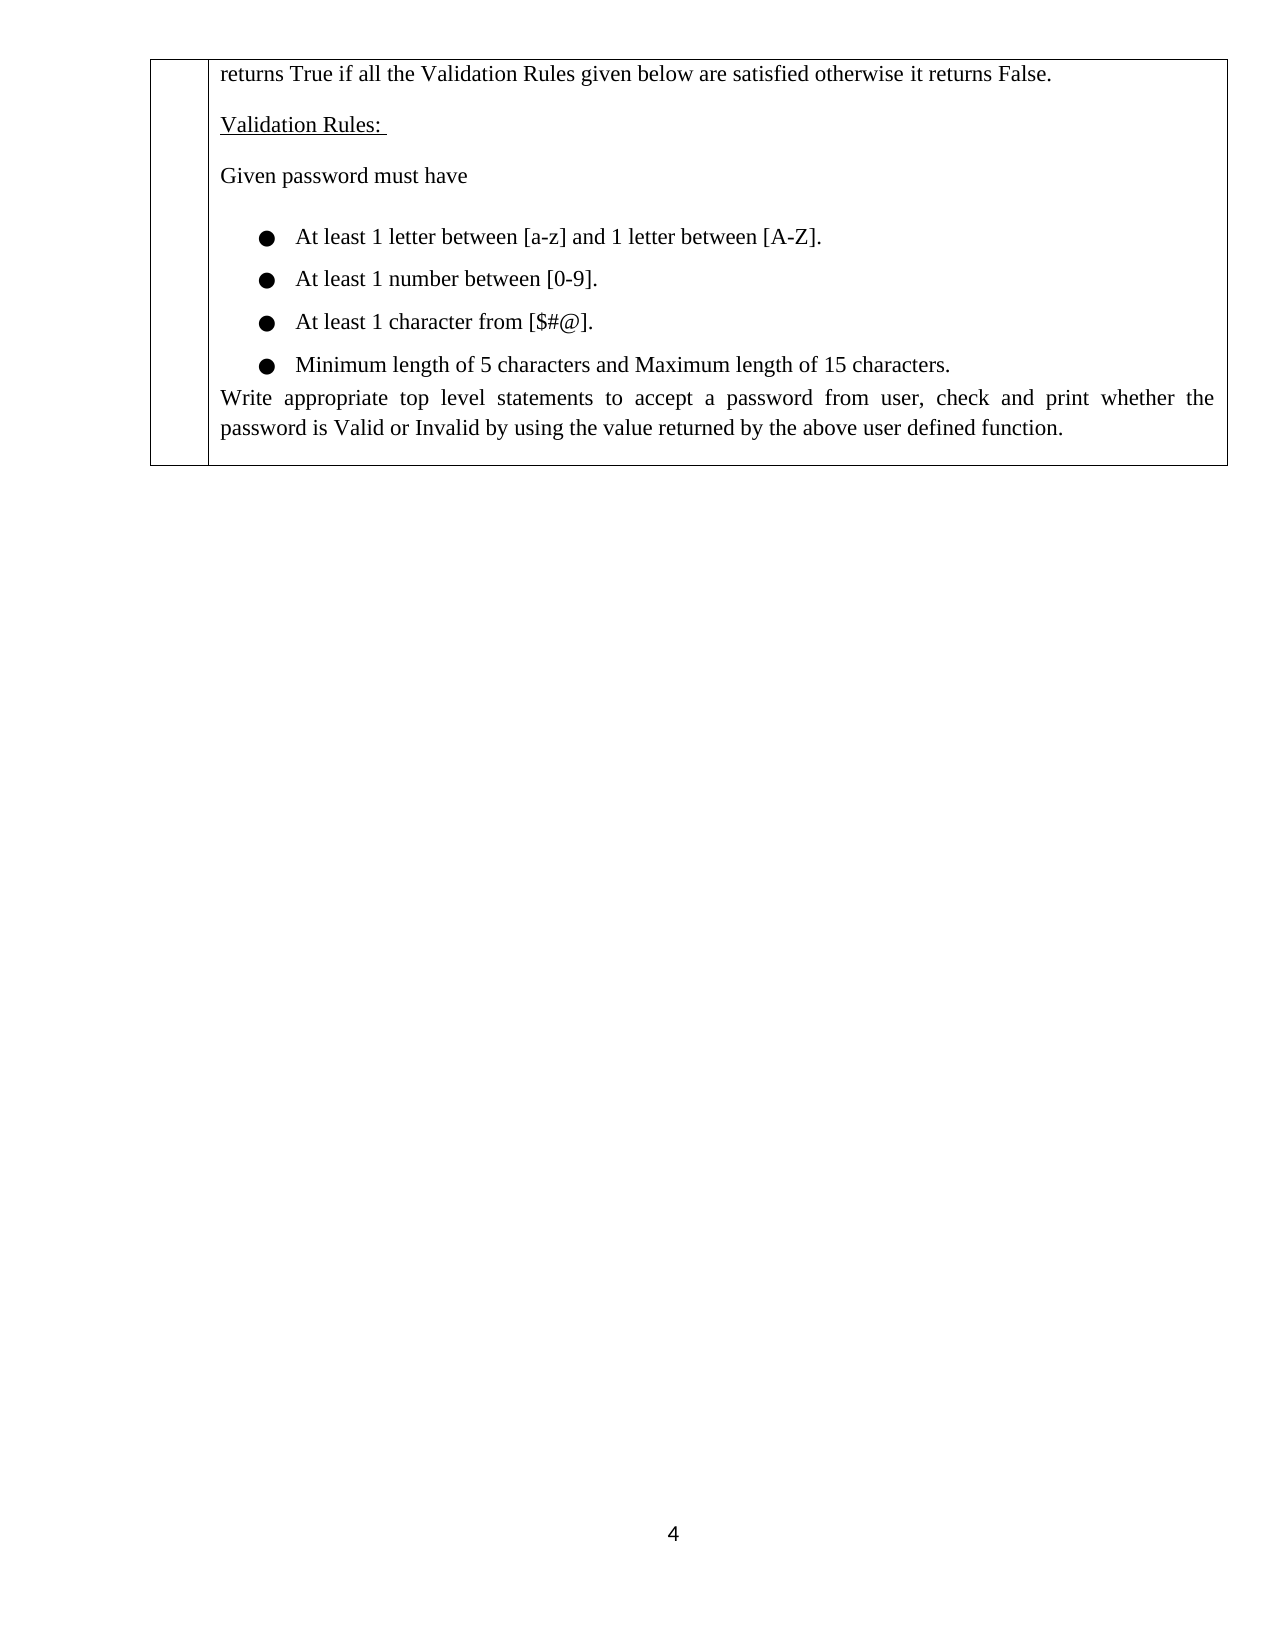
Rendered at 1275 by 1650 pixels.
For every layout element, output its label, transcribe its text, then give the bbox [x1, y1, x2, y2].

table_cell [151, 60, 208, 465]
